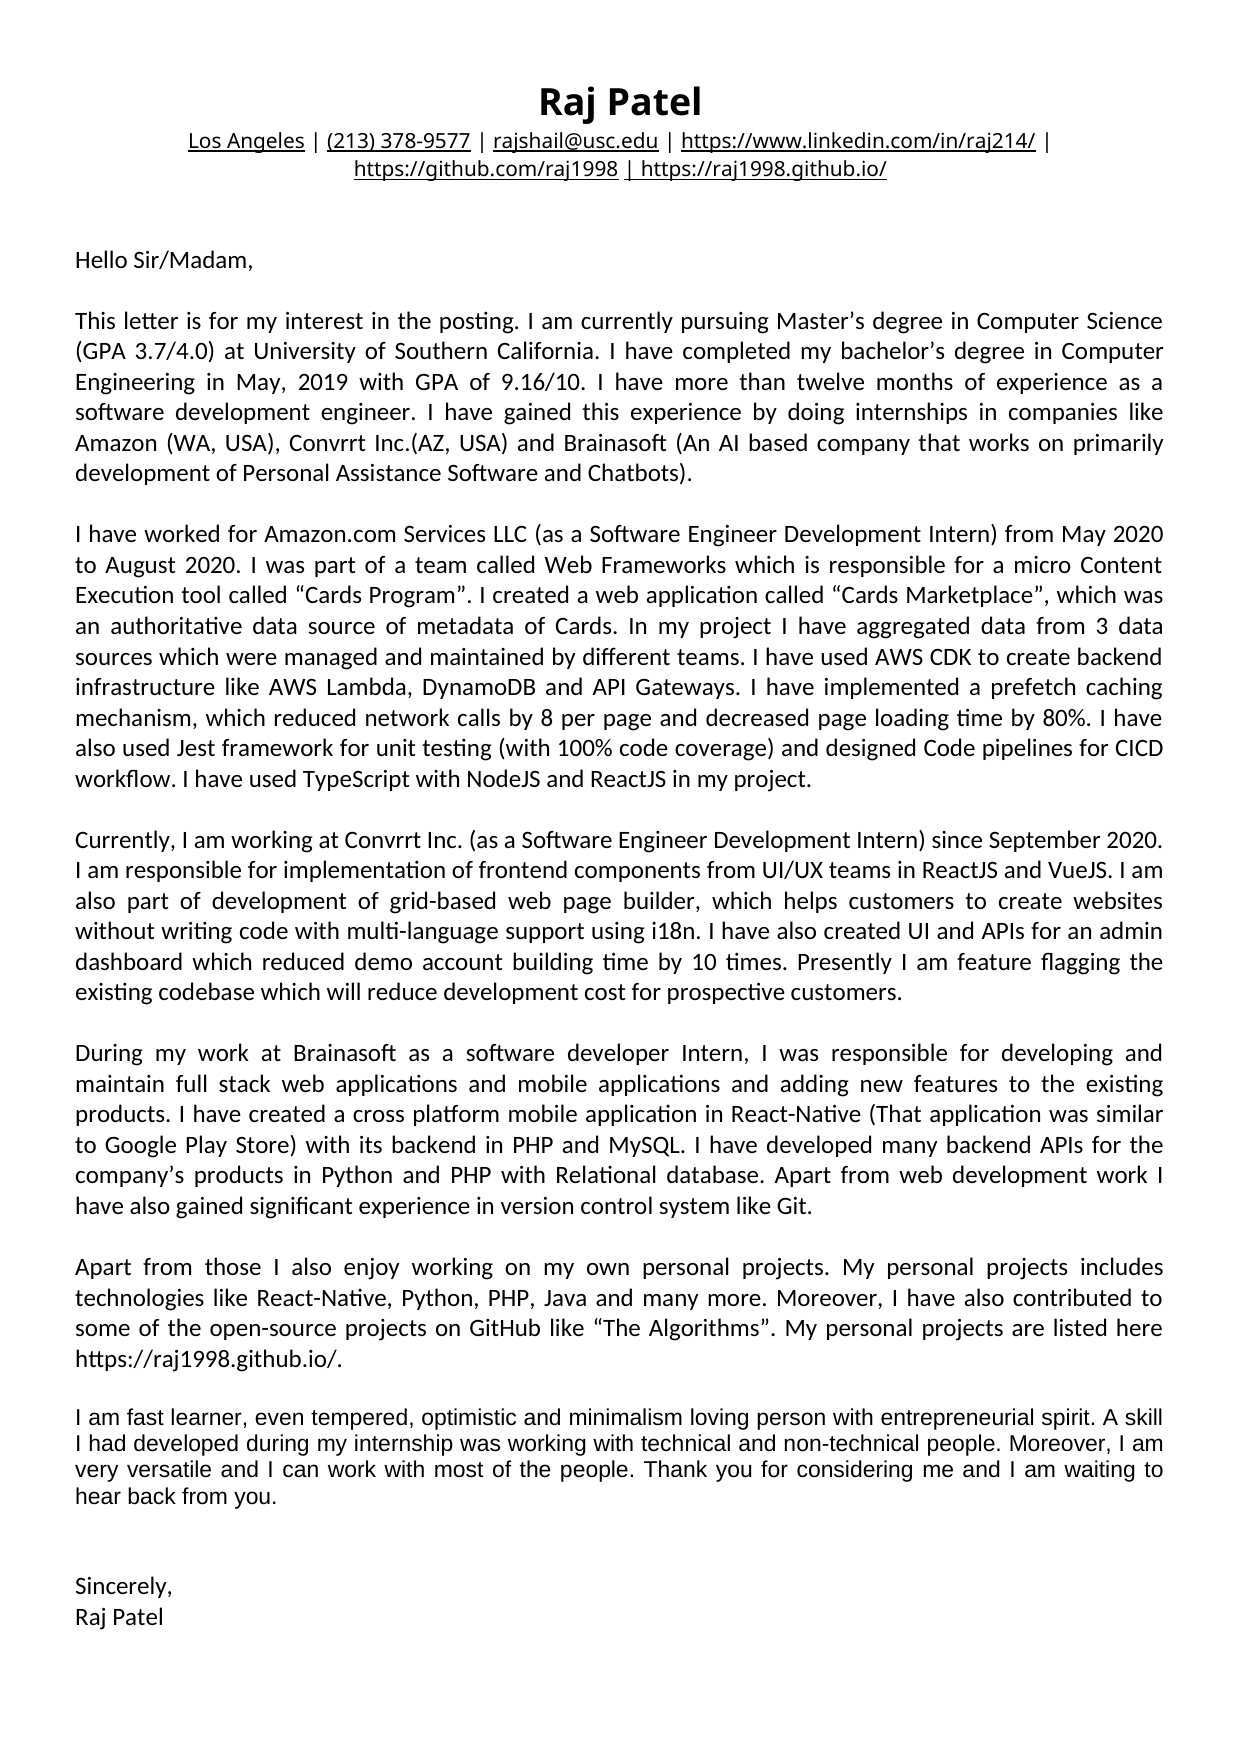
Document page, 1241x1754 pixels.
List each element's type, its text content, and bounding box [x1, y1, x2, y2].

text Apart from those I also enjoy working on my own personal projects. My personal projects includes technologies like React-Native, Python, PHP, Java and many more. Moreover, I have also contributed to some of the open-source projects on GitHub like “The Algorithms”. My personal projects are listed here https://raj1998.github.io/. [75, 1251, 1165, 1373]
text During my work at Brainasoft as a software developer Intern, I was responsible for developing and maintain full stack web applications and mobile applications and adding new features to the existing products. I have created a cross platform mobile application in React-Native (That application was similar to Google Play Store) with its backend in PHP and MySQL. I have developed many backend APIs for the company’s products in Python and PHP with Relational database. Apart from web development work I have also gained significant experience in version control system like Git. [75, 1037, 1165, 1221]
text Currently, I am working at Convrrt Inc. (as a Software Engineer Development Intern) since September 2020. I am responsible for implementation of frontend components from UI/UX teams in ReactJS and VueJS. I am also part of development of grid-based web page builder, which helps customers to create websites without writing code with multi-language support using i18n. I have also created UI and APIs for an admin dashboard which reduced demo account building time by 10 times. Presently I am feature flagging the existing codebase which will reduce development cost for prospective customers. [75, 824, 1165, 1007]
text Sincerely, [75, 1570, 1165, 1601]
text I have worked for Amazon.com Services LLC (as a Software Engineer Development Intern) from May 2020 to August 2020. I was part of a team called Web Frameworks which is responsible for a micro Content Execution tool called “Cards Program”. I created a web application called “Cards Marketplace”, which was an authoritative data source of metadata of Cards. In my project I have aggregated data from 3 data sources which were managed and maintained by different teams. I have used AWS CDK to create backend infrastructure like AWS Lambda, DynamoDB and API Gateways. I have implemented a prefetch caching mechanism, which reduced network calls by 8 per page and decreased page loading time by 80%. I have also used Jest framework for unit testing (with 100% code coverage) and designed Code pipelines for CICD workflow. I have used TypeScript with NodeJS and ReactJS in my project. [75, 519, 1165, 793]
text Hello Sir/Madam, [75, 244, 1165, 274]
text This letter is for my interest in the posting. I am currently pursuing Master’s degree in Computer Science (GPA 3.7/4.0) at University of Southern California. I have completed my bachelor’s degree in Computer Engineering in May, 2019 with GPA of 9.16/10. I have more than twelve months of experience as a software development engineer. I have gained this experience by doing internships in companies like Amazon (WA, USA), Convrrt Inc.(AZ, USA) and Brainasoft (An AI based company that works on primarily development of Personal Assistance Software and Chatbots). [75, 305, 1165, 488]
text Los Angeles | (213) 378-9577 | rajshail@usc.edu | https://www.linkedin.com/in/raj214/ | https://github.com/raj1998 | https://raj1998.github.io/ [75, 126, 1165, 183]
text I am fast learner, even tempered, optimistic and minimalism loving person with entrepreneurial spirit. A skill I had developed during my internship was working with technical and non-technical people. Moreover, I am very versatile and I can work with most of the people. Thank you for considering me and I am waiting to hear back from you. [75, 1404, 1165, 1509]
text Raj Patel [75, 75, 1165, 126]
text Raj Patel [75, 1601, 1165, 1631]
